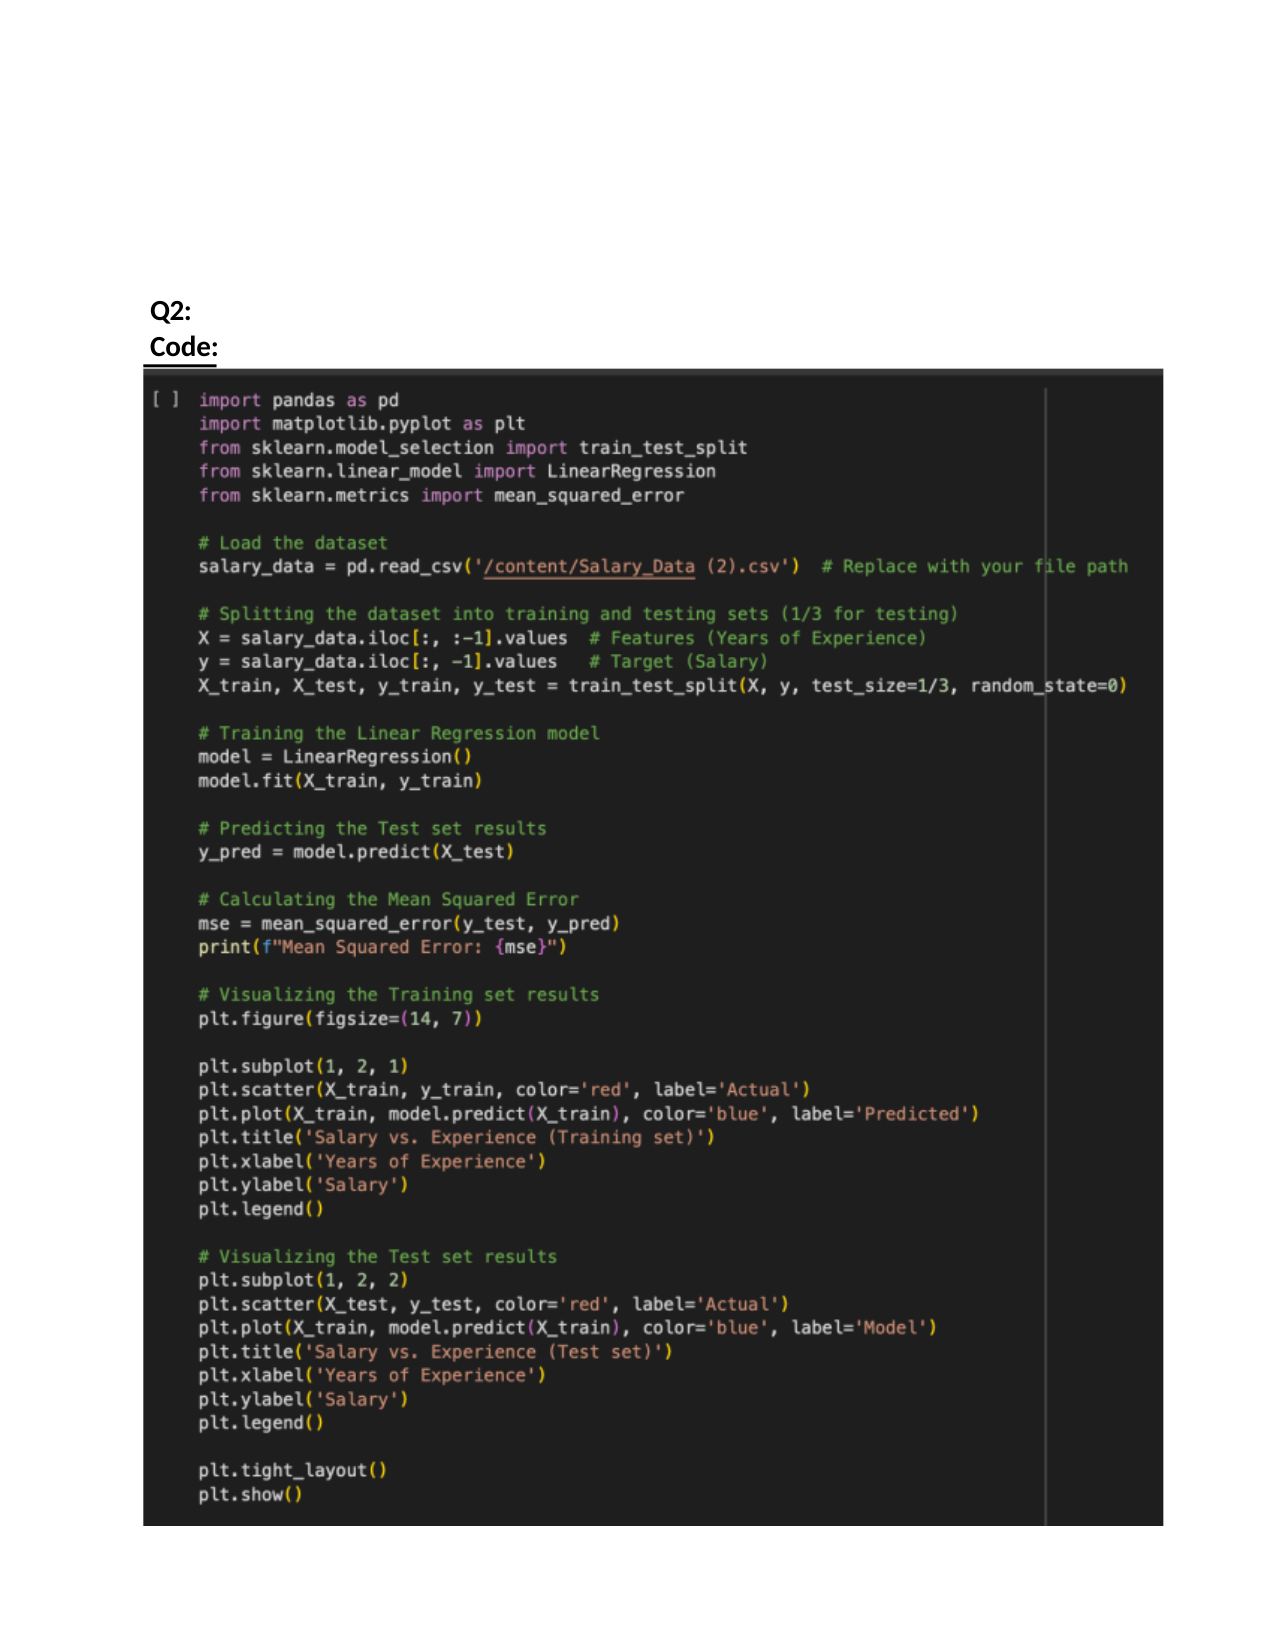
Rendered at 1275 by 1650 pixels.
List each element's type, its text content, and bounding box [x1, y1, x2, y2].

subtitle Q2: [150, 292, 1135, 328]
picture [139, 363, 1164, 1526]
text Code: [150, 328, 1135, 363]
